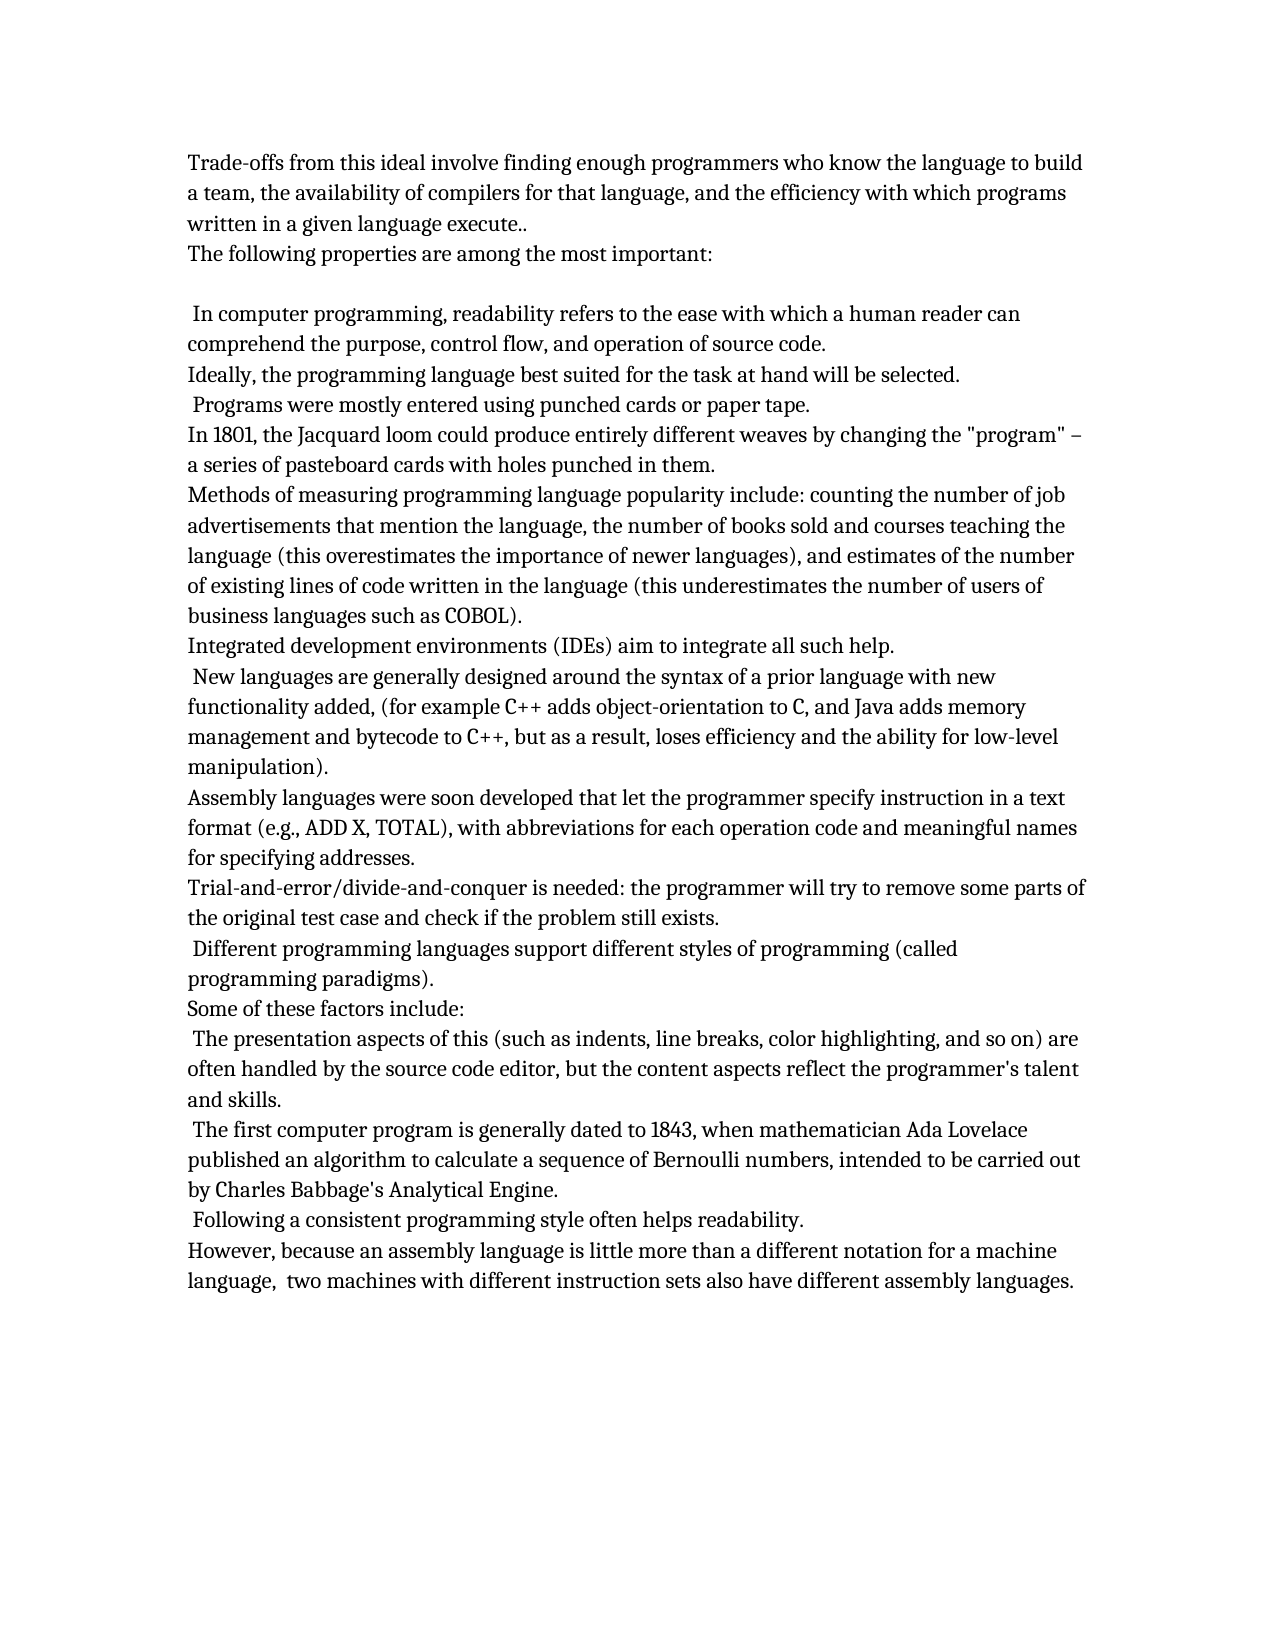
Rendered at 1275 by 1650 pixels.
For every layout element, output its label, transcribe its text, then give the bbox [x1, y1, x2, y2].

text Trade-offs from this ideal involve finding enough programmers who know the language to build a team, the availability of compilers for that language, and the efficiency with which programs written in a given language execute.. The following properties are among the most important: In computer programming, readability refers to the ease with which a human reader can comprehend the purpose, control flow, and operation of source code. Ideally, the programming language best suited for the task at hand will be selected. Programs were mostly entered using punched cards or paper tape. In 1801, the Jacquard loom could produce entirely different weaves by changing the "program" – a series of pasteboard cards with holes punched in them. Methods of measuring programming language popularity include: counting the number of job advertisements that mention the language, the number of books sold and courses teaching the language (this overestimates the importance of newer languages), and estimates of the number of existing lines of code written in the language (this underestimates the number of users of business languages such as COBOL). Integrated development environments (IDEs) aim to integrate all such help. New languages are generally designed around the syntax of a prior language with new functionality added, (for example C++ adds object-orientation to C, and Java adds memory management and bytecode to C++, but as a result, loses efficiency and the ability for low-level manipulation). Assembly languages were soon developed that let the programmer specify instruction in a text format (e.g., ADD X, TOTAL), with abbreviations for each operation code and meaningful names for specifying addresses. Trial-and-error/divide-and-conquer is needed: the programmer will try to remove some parts of the original test case and check if the problem still exists. Different programming languages support different styles of programming (called programming paradigms). Some of these factors include: The presentation aspects of this (such as indents, line breaks, color highlighting, and so on) are often handled by the source code editor, but the content aspects reflect the programmer's talent and skills. The first computer program is generally dated to 1843, when mathematician Ada Lovelace published an algorithm to calculate a sequence of Bernoulli numbers, intended to be carried out by Charles Babbage's Analytical Engine. Following a consistent programming style often helps readability. However, because an assembly language is little more than a different notation for a machine language, two machines with different instruction sets also have different assembly languages. [187, 150, 1087, 1294]
